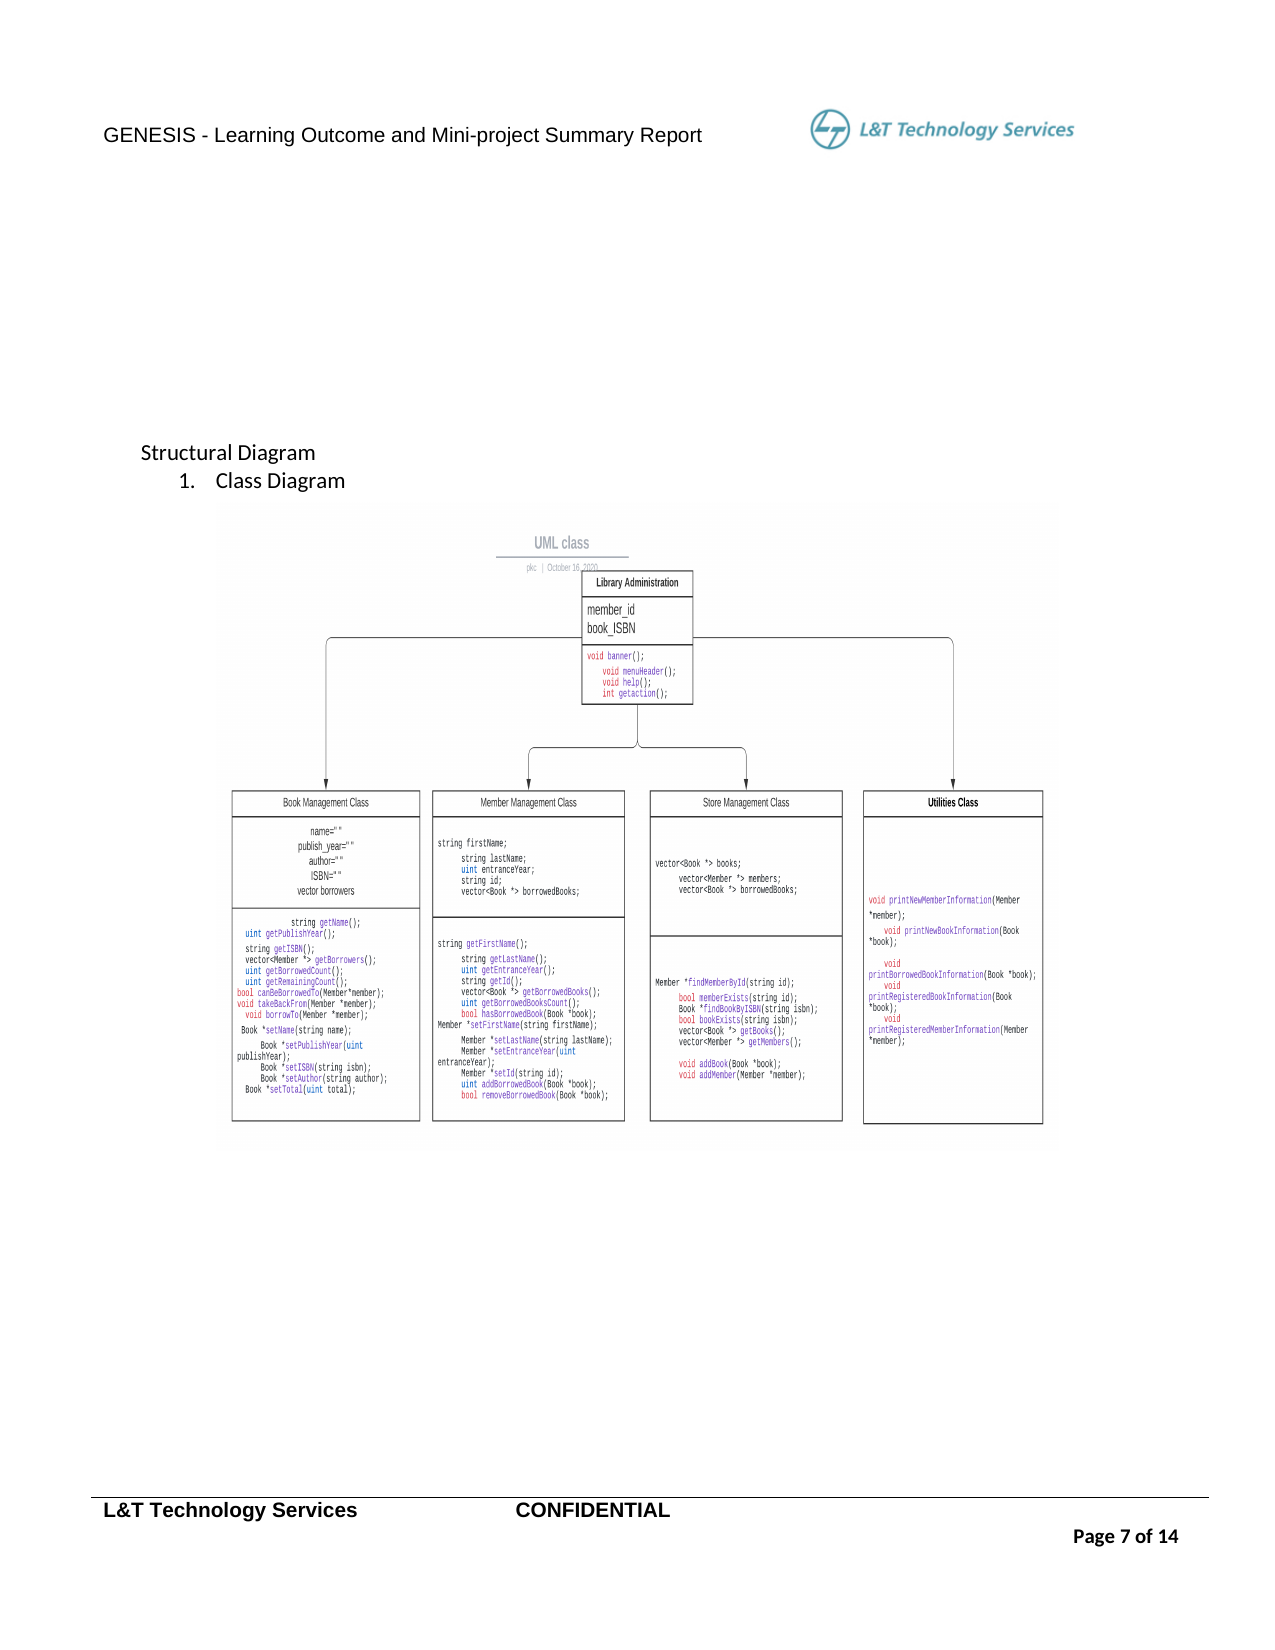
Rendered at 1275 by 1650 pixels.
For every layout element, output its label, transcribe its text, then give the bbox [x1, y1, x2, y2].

picture [215, 502, 1060, 1151]
list Class Diagram [178, 466, 1162, 494]
text Structural Diagram [103, 438, 1162, 466]
picture [808, 98, 1075, 162]
